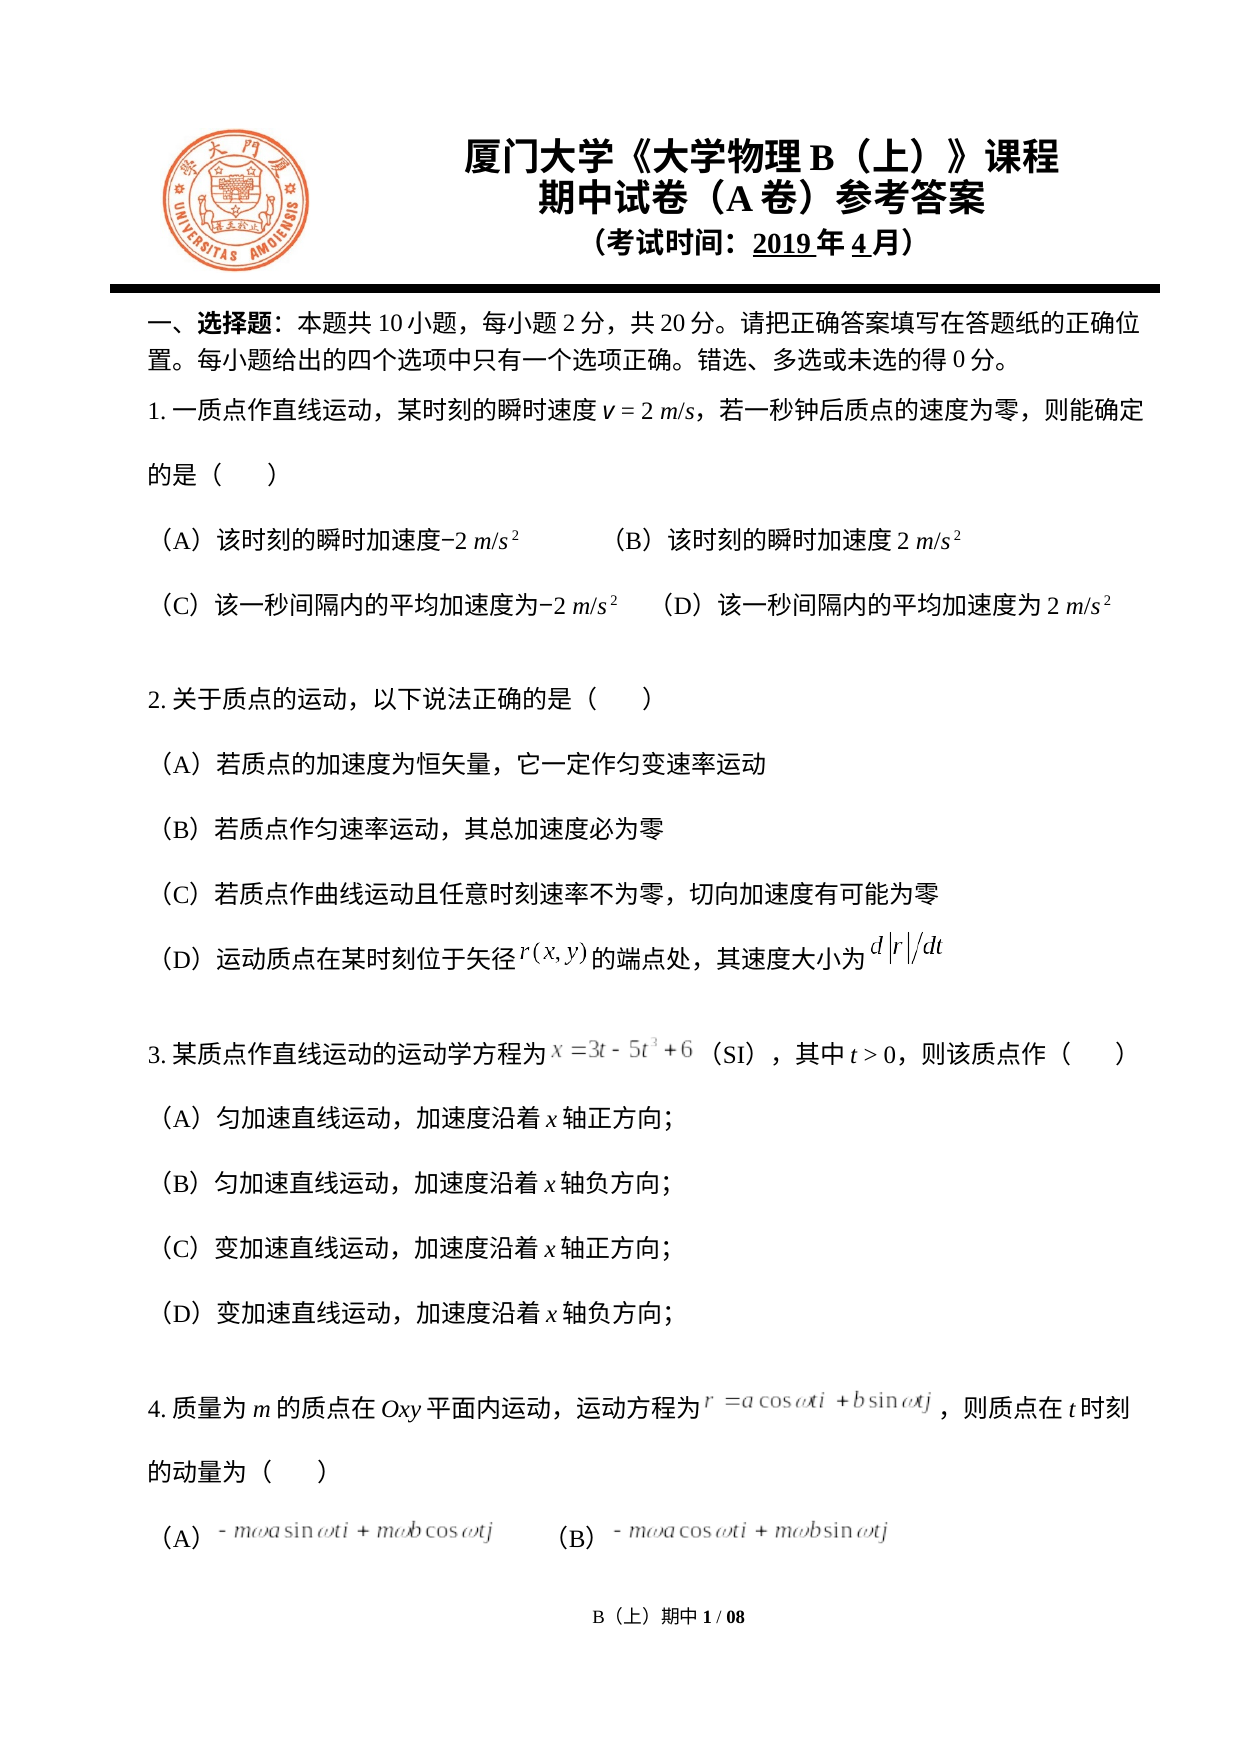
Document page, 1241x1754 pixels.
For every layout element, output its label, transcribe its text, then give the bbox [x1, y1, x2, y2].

text （A） （B） [148, 1503, 1152, 1568]
text （C）变加速直线运动，加速度沿着x轴正方向； [148, 1214, 1152, 1279]
text 2. 关于质点的运动，以下说法正确的是（ ） [148, 665, 1152, 730]
text （A）若质点的加速度为恒矢量，它一定作匀变速率运动 [148, 730, 1152, 795]
text （A）匀加速直线运动，加速度沿着x轴正方向； [148, 1084, 1152, 1149]
text （C）该一秒间隔内的平均加速度为−2 m/s 2 （D）该一秒间隔内的平均加速度为2 m/s 2 [148, 571, 1152, 636]
text （B）若质点作匀速率运动，其总加速度必为零 [148, 795, 1152, 860]
text （A）该时刻的瞬时加速度−2 m/s 2 （B）该时刻的瞬时加速度2 m/s 2 [148, 506, 1152, 571]
text （D）运动质点在某时刻位于矢径的端点处，其速度大小为 [148, 925, 1152, 990]
text （D）变加速直线运动，加速度沿着x轴负方向； [148, 1279, 1152, 1344]
text 3. 某质点作直线运动的运动学方程为（SI），其中t > 0，则该质点作（ ） [148, 1019, 1152, 1084]
text （C）若质点作曲线运动且任意时刻速率不为零，切向加速度有可能为零 [148, 860, 1152, 925]
text （B）匀加速直线运动，加速度沿着x轴负方向； [148, 1149, 1152, 1214]
text 4. 质量为m的质点在Oxy平面内运动，运动方程为，则质点在t时刻的动量为（ ） [148, 1373, 1152, 1503]
text 1. 一质点作直线运动，某时刻的瞬时速度v = 2 m/s，若一秒钟后质点的速度为零，则能确定的是（ ） [147, 376, 1152, 506]
picture [160, 128, 311, 273]
text 一、选择题：本题共10小题，每小题2分，共20分。请把正确答案填写在答题纸的正确位置。每小题给出的四个选项中只有一个选项正确。错选、多选或未选的得0分。 [148, 304, 1152, 376]
